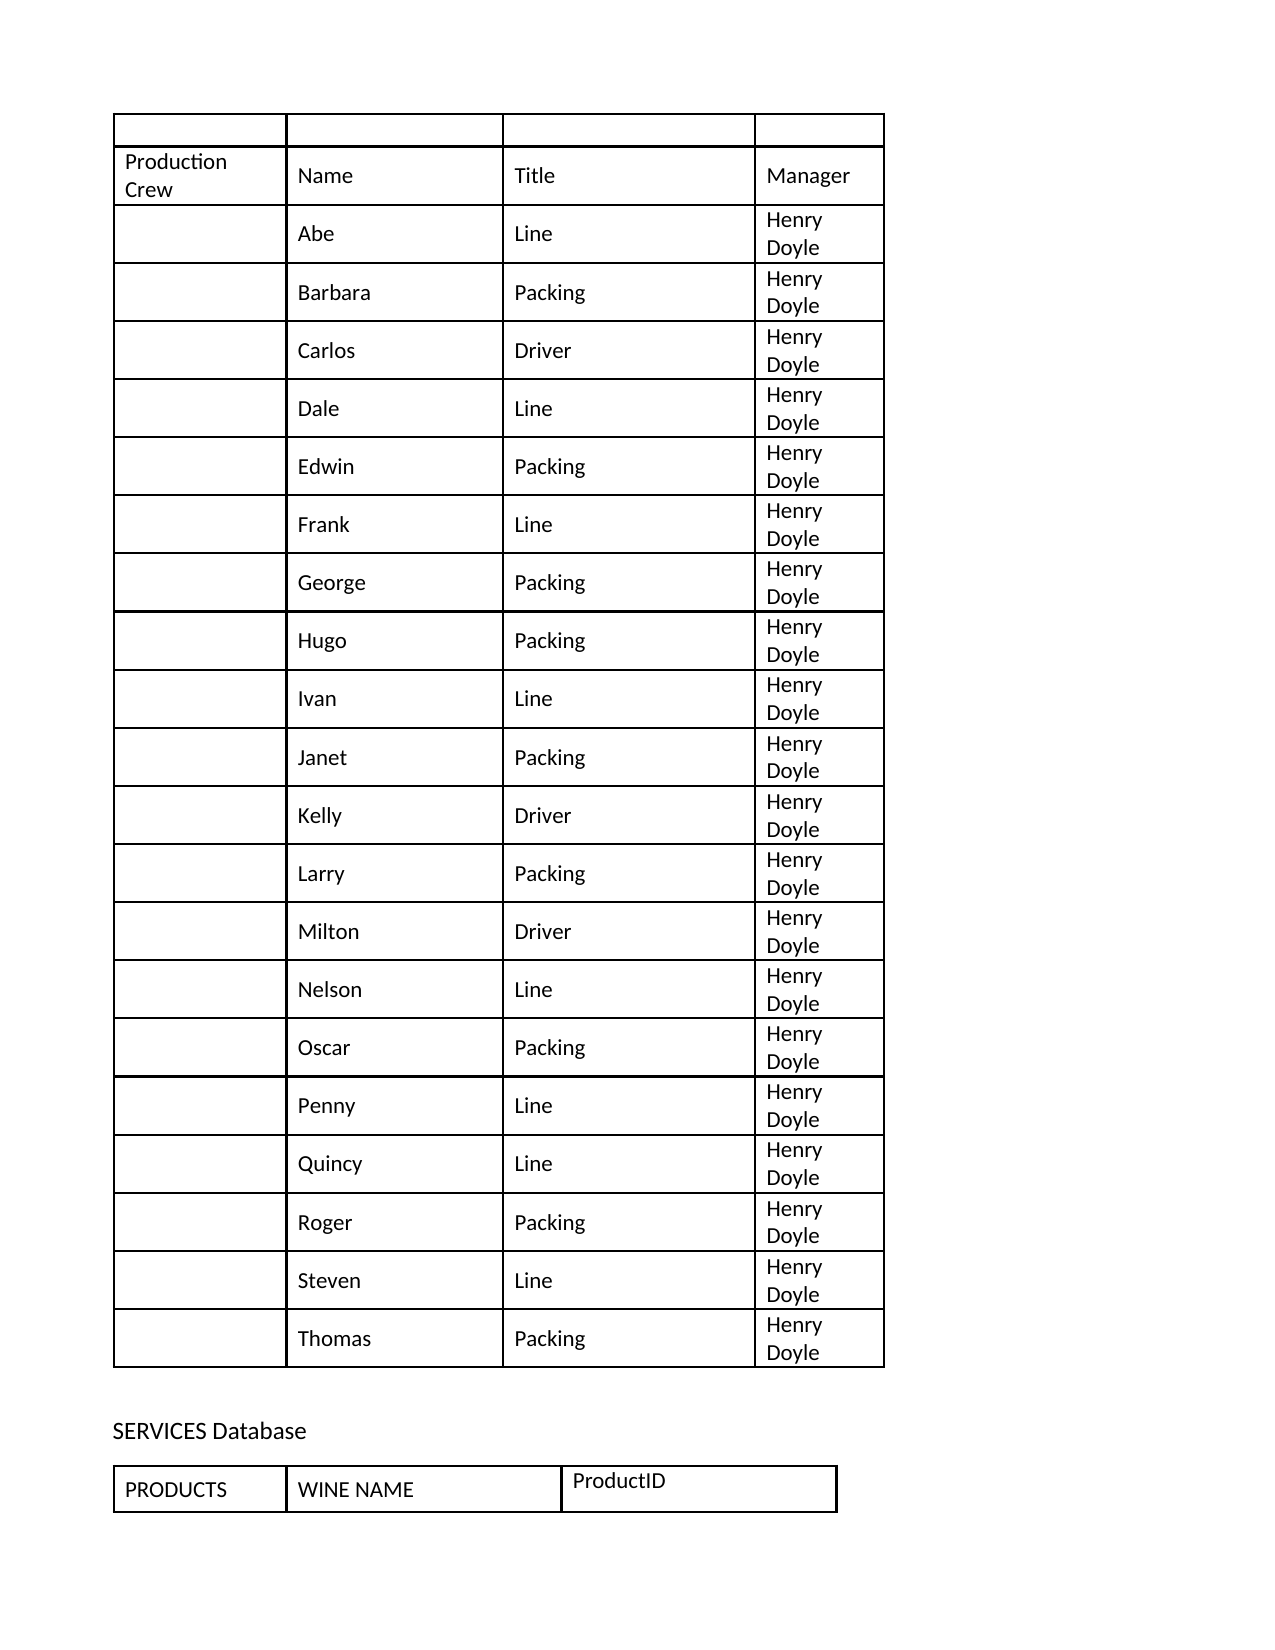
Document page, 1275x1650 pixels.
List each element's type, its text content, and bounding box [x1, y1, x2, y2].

table_cell [115, 115, 285, 145]
table_cell Packing [504, 1194, 754, 1250]
table_cell Packing [504, 613, 754, 668]
table_cell [115, 322, 285, 378]
table_cell Henry Doyle [756, 380, 883, 436]
table_header ProductID [563, 1467, 835, 1511]
table_cell Ivan [288, 671, 502, 727]
table_cell Henry Doyle [756, 903, 883, 959]
table_cell Packing [504, 264, 754, 320]
table_cell Production Crew [115, 148, 285, 203]
table_cell [115, 1310, 285, 1366]
table_cell Line [504, 961, 754, 1017]
table_cell Packing [504, 438, 754, 494]
table_cell [115, 1136, 285, 1192]
table_cell [115, 729, 285, 785]
table_cell Line [504, 380, 754, 436]
table_cell Title [504, 148, 754, 203]
table_cell Henry Doyle [756, 1019, 883, 1075]
table_cell [115, 206, 285, 262]
table_cell Packing [504, 1019, 754, 1075]
table_cell Larry [288, 845, 502, 901]
table_cell Line [504, 671, 754, 727]
text SERVICES Database [112, 1415, 1162, 1445]
table_cell Abe [288, 206, 502, 262]
table_cell Henry Doyle [756, 554, 883, 610]
table_cell George [288, 554, 502, 610]
table_cell Steven [288, 1252, 502, 1308]
table_cell Line [504, 1078, 754, 1133]
table_cell [115, 380, 285, 436]
table_cell Packing [504, 729, 754, 785]
table_cell Driver [504, 903, 754, 959]
table_cell Nelson [288, 961, 502, 1017]
table_cell Henry Doyle [756, 845, 883, 901]
table_cell Henry Doyle [756, 787, 883, 843]
table_cell Line [504, 1252, 754, 1308]
table_cell [115, 496, 285, 552]
table_cell Henry Doyle [756, 729, 883, 785]
table_cell [115, 845, 285, 901]
table_cell Henry Doyle [756, 322, 883, 378]
table_cell Henry Doyle [756, 1078, 883, 1133]
table_cell [115, 961, 285, 1017]
table_cell [115, 613, 285, 668]
table_cell [288, 115, 502, 145]
table_cell Roger [288, 1194, 502, 1250]
table_cell Janet [288, 729, 502, 785]
table_cell Packing [504, 554, 754, 610]
table_cell Line [504, 206, 754, 262]
table_cell Quincy [288, 1136, 502, 1192]
table_cell Line [504, 496, 754, 552]
table_cell [115, 903, 285, 959]
table_cell [115, 787, 285, 843]
table_cell [115, 438, 285, 494]
table_cell [115, 264, 285, 320]
table_cell Name [288, 148, 502, 203]
table_cell [115, 1194, 285, 1250]
table_header PRODUCTS [115, 1467, 285, 1511]
table_cell Dale [288, 380, 502, 436]
table_cell [115, 671, 285, 727]
table_cell Driver [504, 322, 754, 378]
table_cell Manager [756, 148, 883, 203]
table_cell [115, 1078, 285, 1133]
table_cell Frank [288, 496, 502, 552]
table_cell Packing [504, 1310, 754, 1366]
table_cell Hugo [288, 613, 502, 668]
table_cell Milton [288, 903, 502, 959]
table_cell Henry Doyle [756, 613, 883, 668]
table_cell Edwin [288, 438, 502, 494]
table_cell [115, 1019, 285, 1075]
table_cell [115, 554, 285, 610]
table_cell Barbara [288, 264, 502, 320]
table_cell Henry Doyle [756, 438, 883, 494]
table_cell Henry Doyle [756, 496, 883, 552]
table_cell Carlos [288, 322, 502, 378]
table_cell Henry Doyle [756, 1252, 883, 1308]
table_cell Driver [504, 787, 754, 843]
table_cell Packing [504, 845, 754, 901]
table_cell Line [504, 1136, 754, 1192]
table_cell [756, 115, 883, 145]
table_cell Henry Doyle [756, 1310, 883, 1366]
table_cell Henry Doyle [756, 264, 883, 320]
table_cell Henry Doyle [756, 206, 883, 262]
table_cell Henry Doyle [756, 1194, 883, 1250]
table_cell Penny [288, 1078, 502, 1133]
table_cell Oscar [288, 1019, 502, 1075]
table_header WINE NAME [288, 1467, 560, 1511]
table_cell Henry Doyle [756, 671, 883, 727]
table_cell Thomas [288, 1310, 502, 1366]
table_cell Kelly [288, 787, 502, 843]
table_cell [115, 1252, 285, 1308]
table_cell Henry Doyle [756, 1136, 883, 1192]
table_cell [504, 115, 754, 145]
table_cell Henry Doyle [756, 961, 883, 1017]
